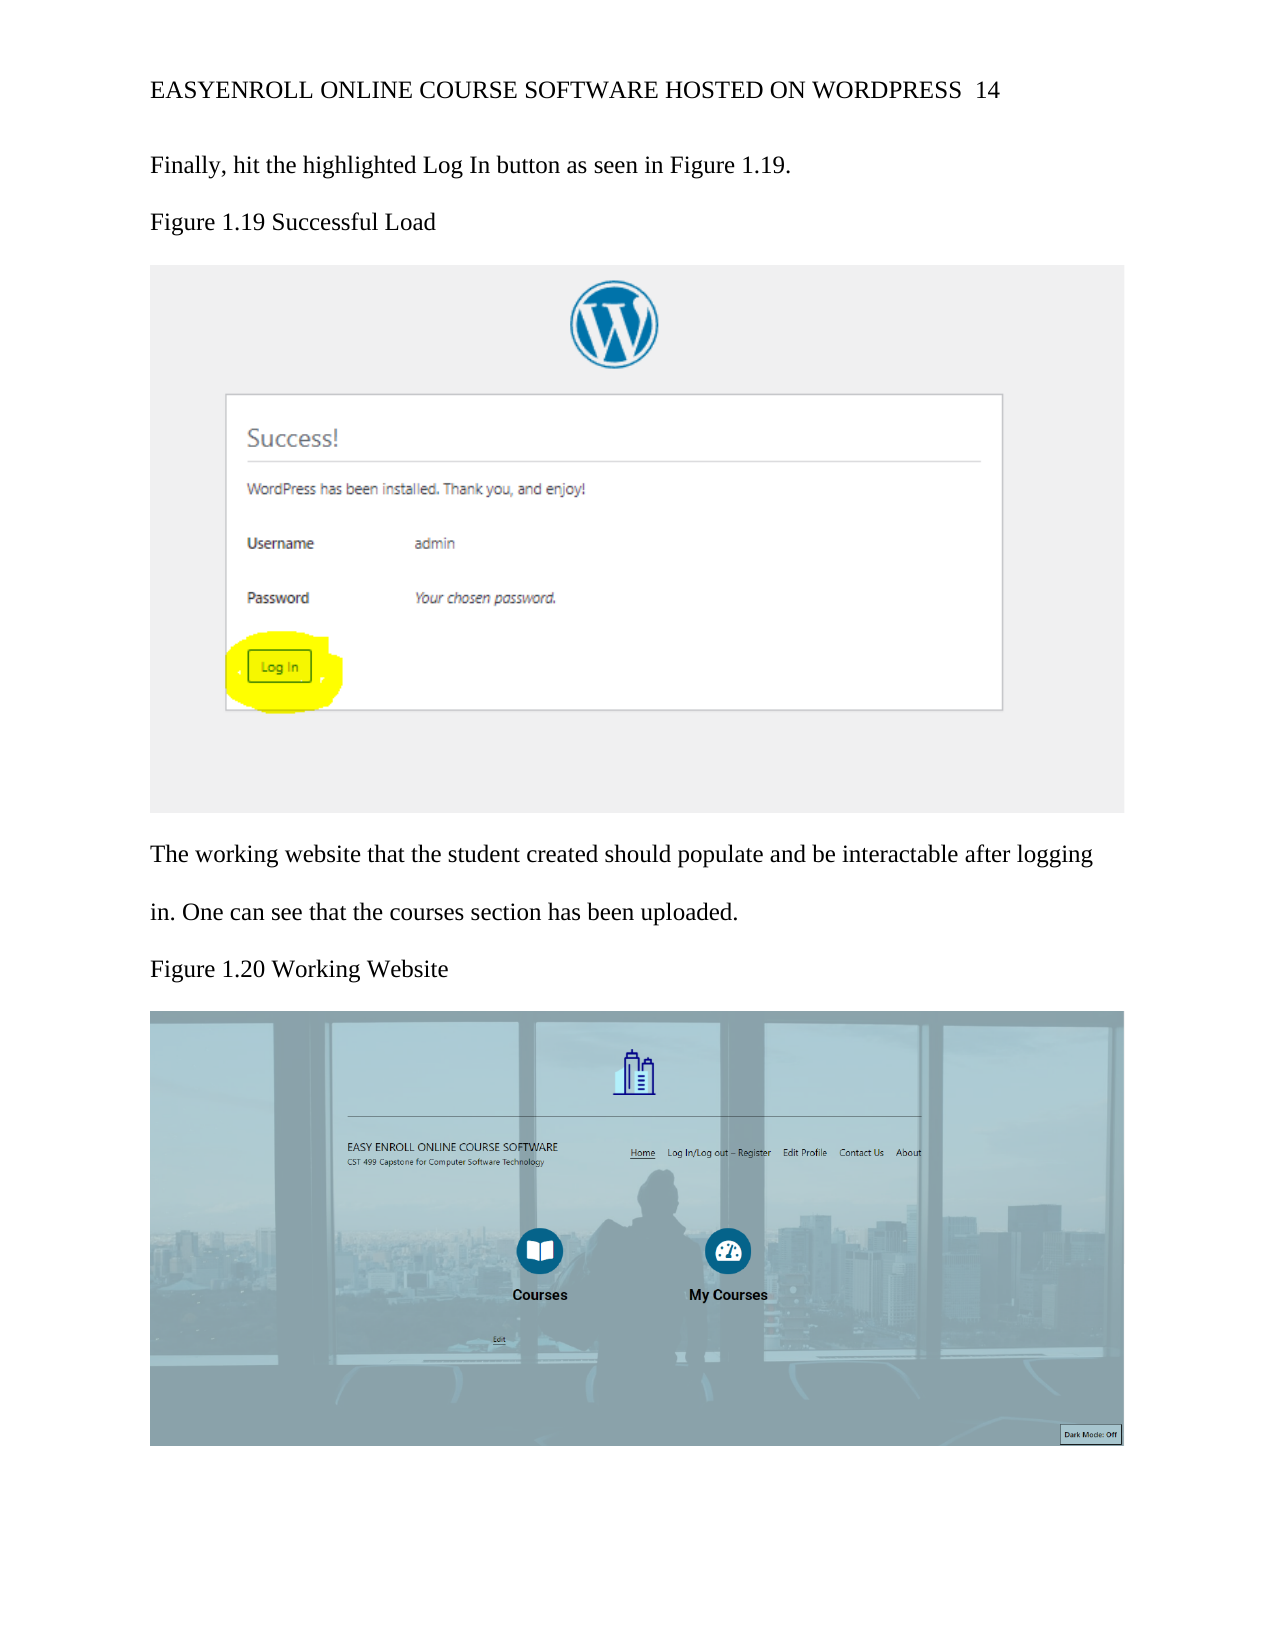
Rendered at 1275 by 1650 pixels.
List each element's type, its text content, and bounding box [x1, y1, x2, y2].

text Figure 1.20 Working Website [150, 954, 1125, 983]
text The working website that the student created should populate and be interactable after logging in. One can see that the courses section has been uploaded. [150, 839, 1125, 925]
picture [150, 265, 1125, 813]
picture [150, 1011, 1125, 1446]
text Finally, hit the highlighted Log In button as seen in Figure 1.19. [150, 150, 1125, 179]
text Figure 1.19 Successful Load [150, 207, 1125, 236]
